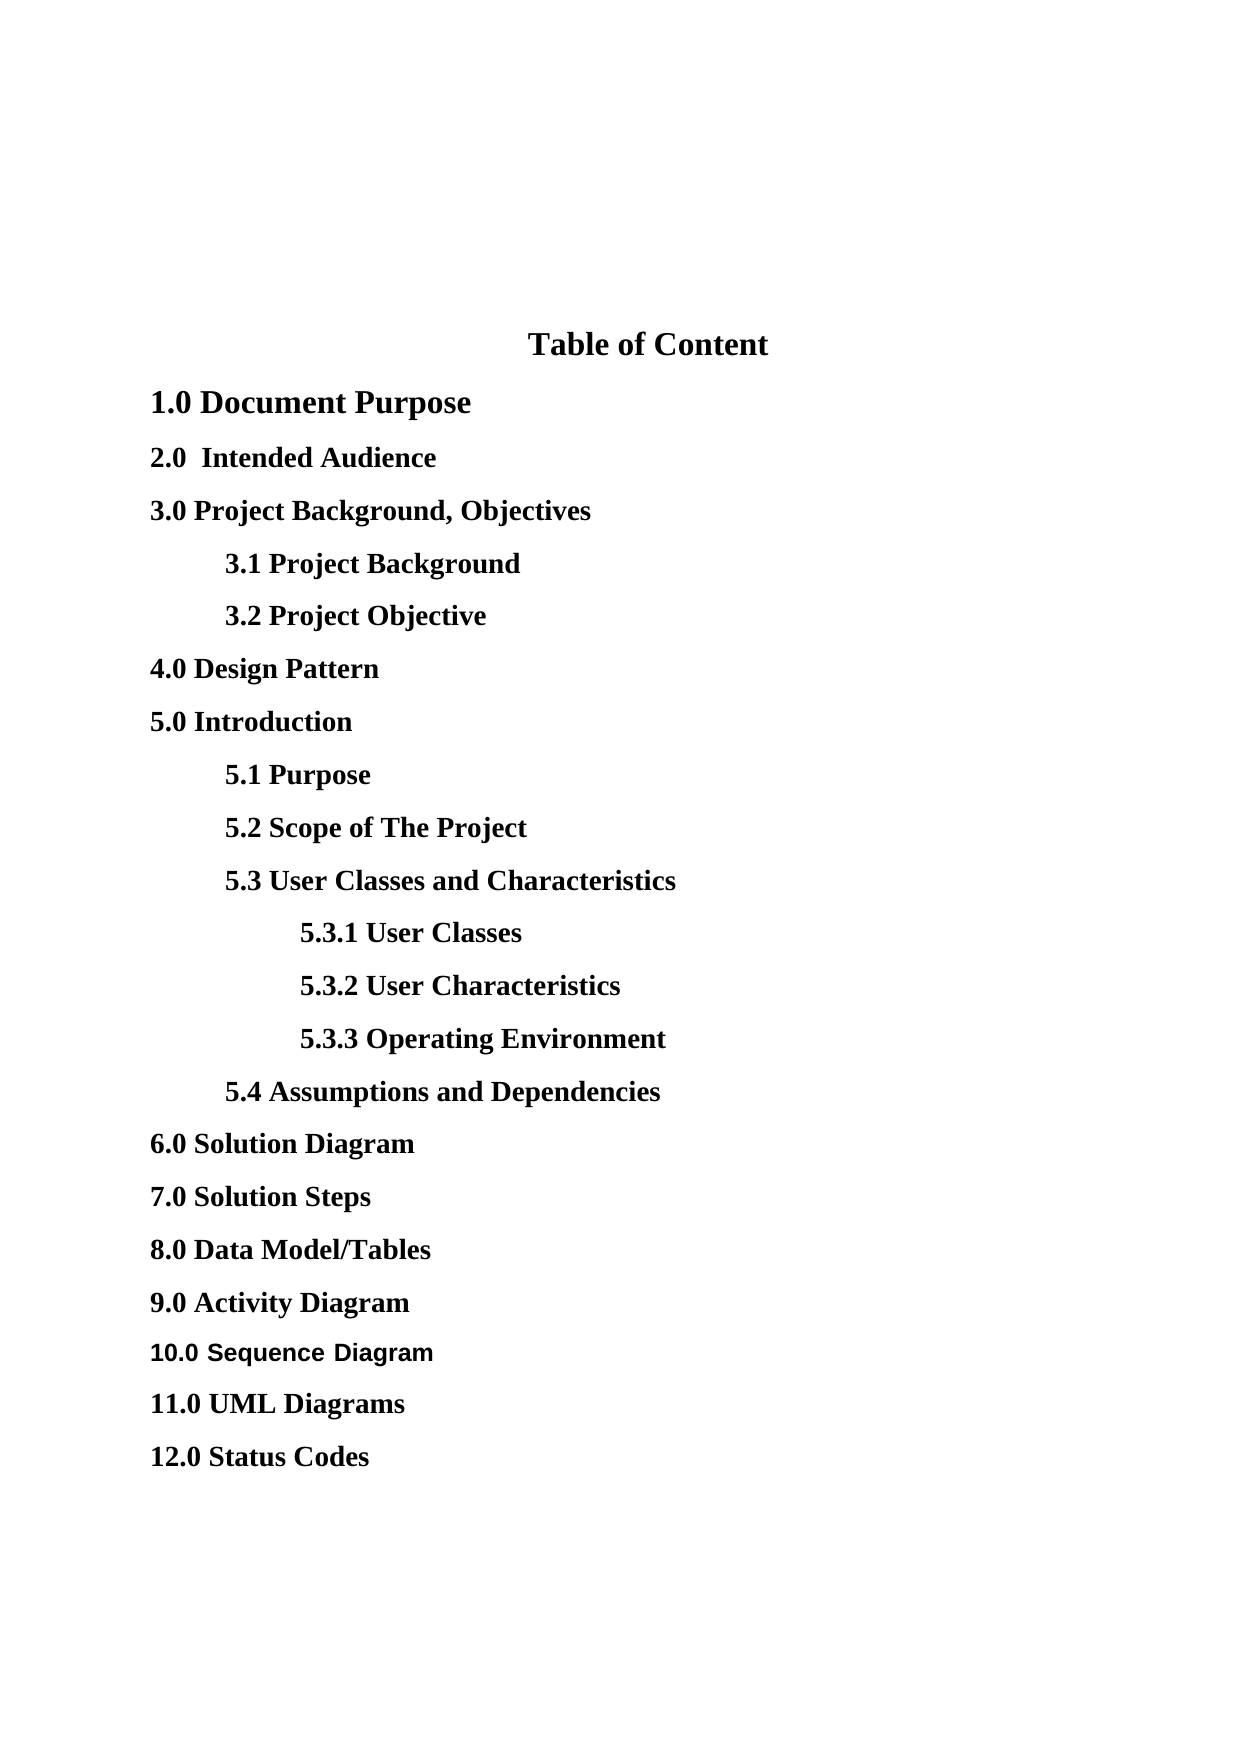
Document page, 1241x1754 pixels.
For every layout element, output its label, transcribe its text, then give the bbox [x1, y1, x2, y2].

text 12.0 Status Codes [150, 1439, 1090, 1472]
text 10.0 Sequence Diagram [150, 1338, 1090, 1367]
text 5.3.3 Operating Environment [150, 1021, 1090, 1054]
text 5.4 Assumptions and Dependencies [150, 1074, 1090, 1107]
text 1.0 Document Purpose [150, 382, 1090, 420]
text 3.0 Project Background, Objectives [150, 493, 1090, 526]
text 5.3.1 User Classes [150, 915, 1090, 949]
text 4.0 Design Pattern [150, 651, 1090, 685]
text 2.0 Intended Audience [150, 440, 1090, 474]
text 8.0 Data Model/Tables [150, 1232, 1090, 1266]
text 5.0 Introduction [150, 704, 1090, 738]
text Table of Content [150, 324, 1090, 362]
text 11.0 UML Diagrams [150, 1386, 1090, 1419]
text 7.0 Solution Steps [150, 1179, 1090, 1213]
text 6.0 Solution Diagram [150, 1127, 1090, 1160]
text 3.2 Project Objective [150, 598, 1090, 632]
text 5.3 User Classes and Characteristics [150, 863, 1090, 896]
text 5.2 Scope of The Project [150, 810, 1090, 843]
text 5.3.2 User Characteristics [150, 968, 1090, 1002]
text 5.1 Purpose [150, 757, 1090, 791]
text 9.0 Activity Diagram [150, 1285, 1090, 1319]
text 3.1 Project Background [150, 546, 1090, 579]
